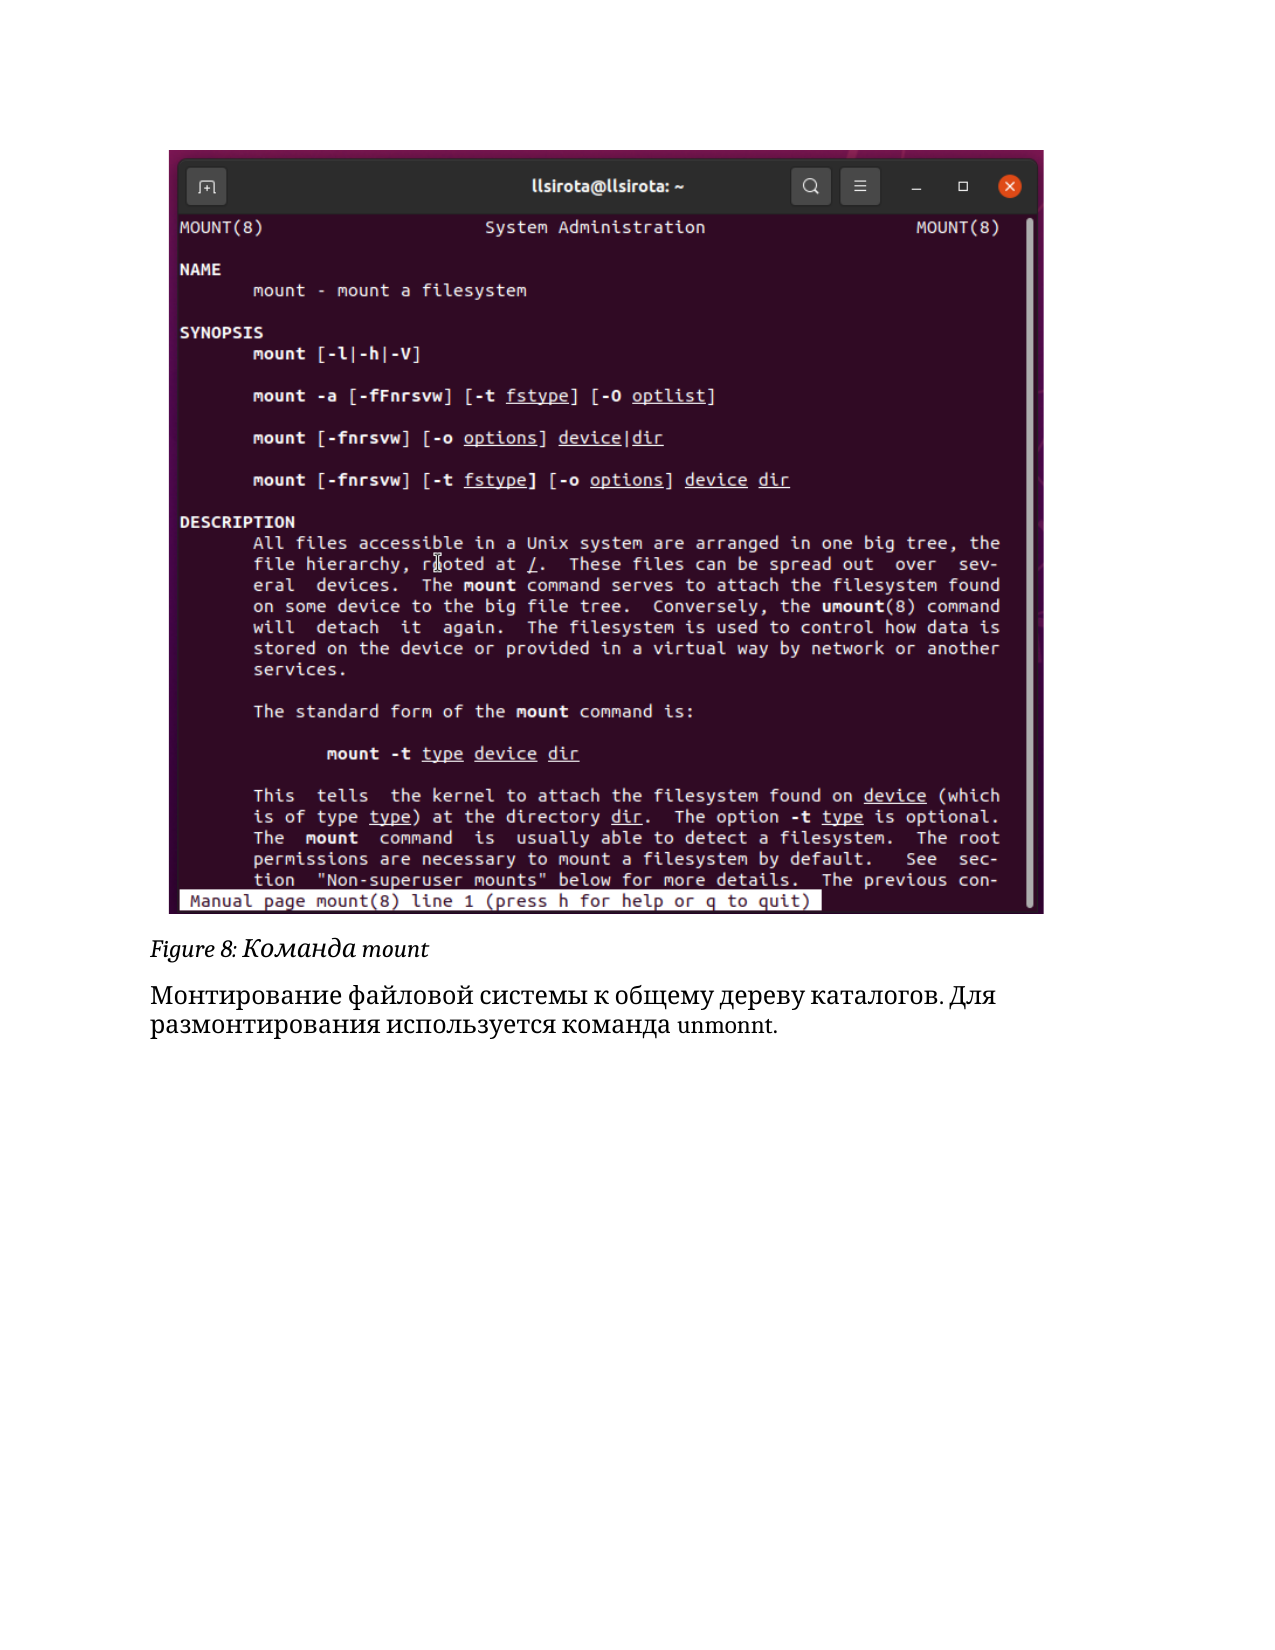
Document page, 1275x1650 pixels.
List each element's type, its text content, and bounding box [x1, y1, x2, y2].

text Монтирование файловой системы к общему дереву каталогов. Для размонтирования используется команда unmonnt. [150, 982, 1125, 1040]
picture [168, 150, 1044, 914]
text Figure 8: Команда mount [150, 935, 1125, 963]
